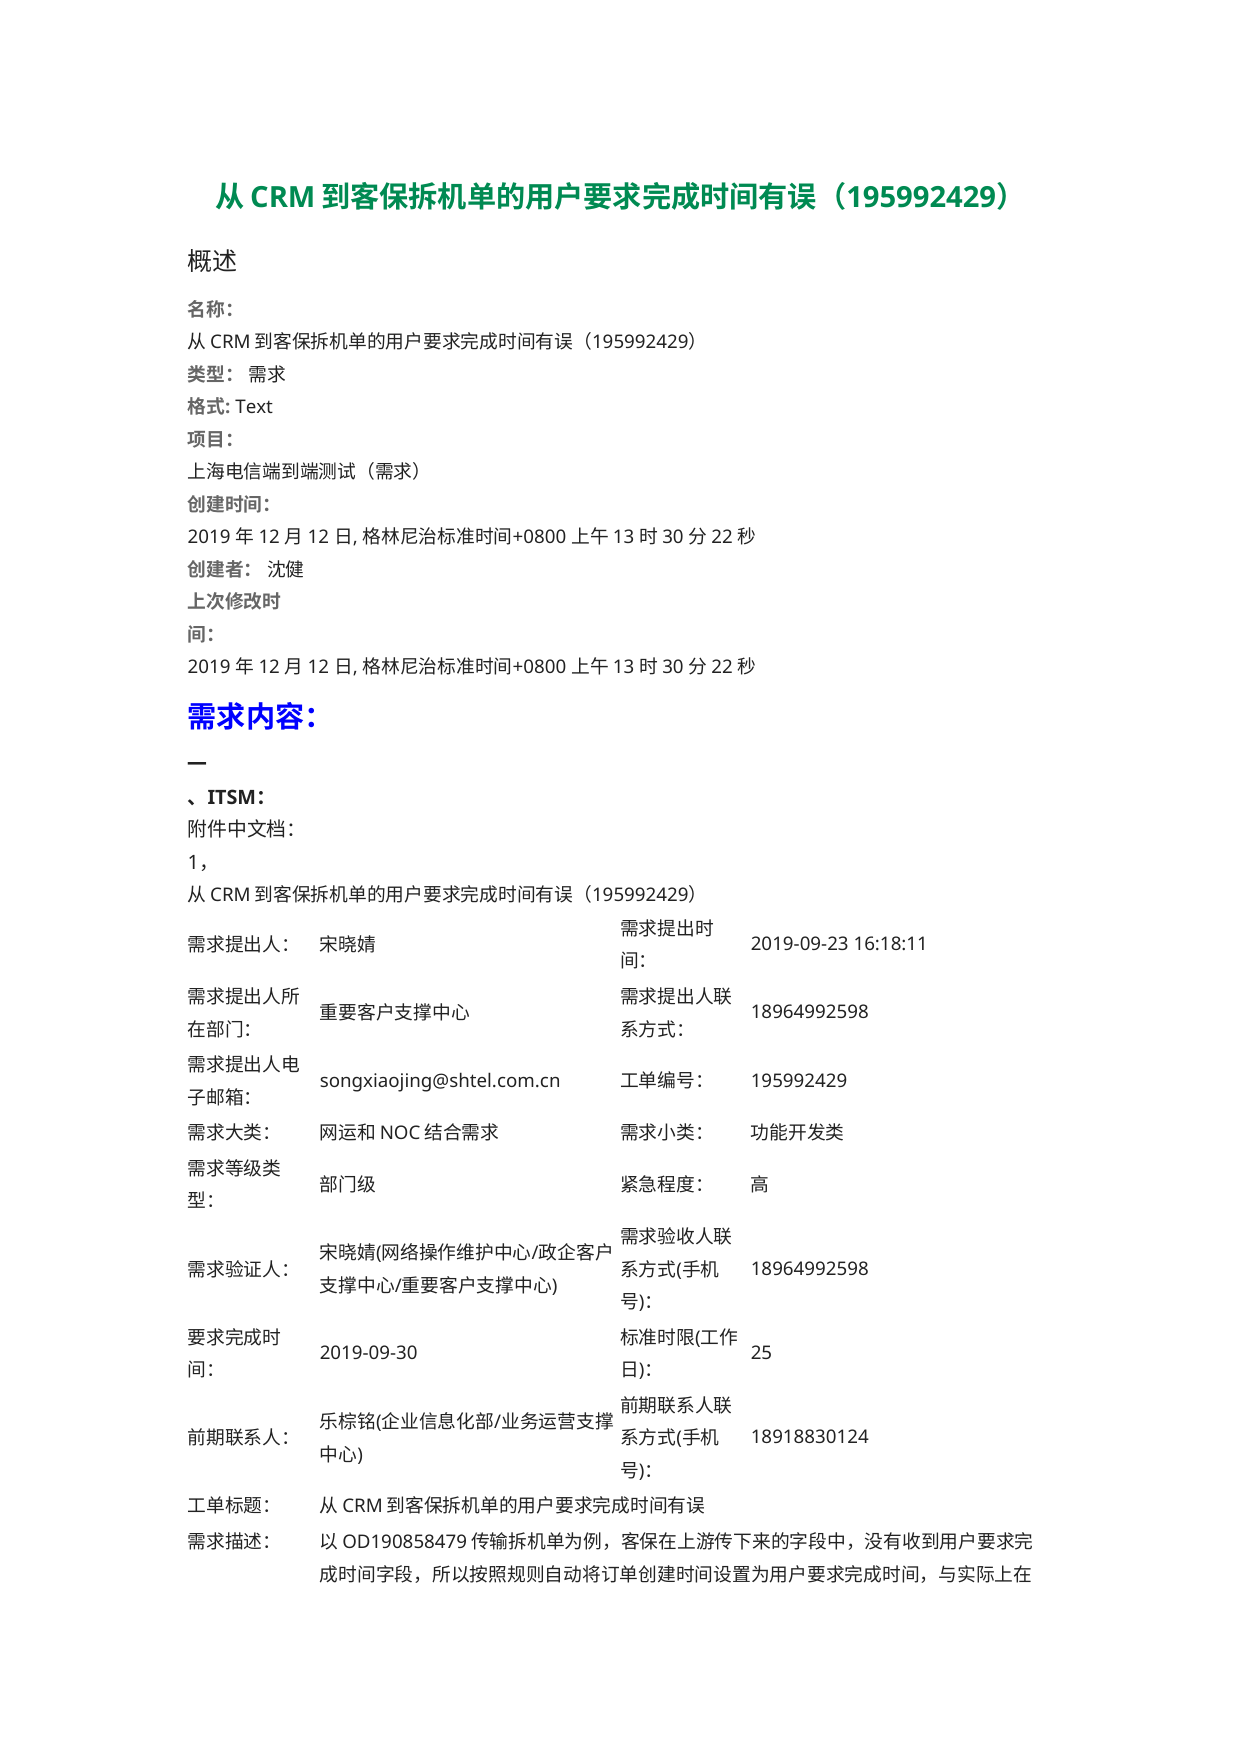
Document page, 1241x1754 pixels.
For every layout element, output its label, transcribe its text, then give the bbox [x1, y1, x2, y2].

table_cell 功能开发类 [749, 1114, 1051, 1149]
text 上次修改时 [187, 584, 1053, 617]
table_cell 网运和NOC结合需求 [318, 1114, 618, 1149]
table_cell 需求提出人联系方式： [619, 978, 749, 1046]
table_cell 需求等级类型： [186, 1150, 318, 1218]
table_cell 乐棕铭(企业信息化部/业务运营支撑中心) [318, 1386, 618, 1487]
text 类型： 需求 [187, 357, 1053, 389]
table_cell songxiaojing@shtel.com.cn [318, 1046, 618, 1114]
text 一 [187, 747, 1053, 779]
text 需求内容： [187, 682, 1053, 747]
table_cell 标准时限(工作日)： [619, 1318, 749, 1386]
text 项目： [187, 422, 1053, 454]
table_cell 需求提出人电子邮箱： [186, 1046, 318, 1114]
text 概述 [187, 227, 1053, 292]
text 格式: Text [187, 389, 1053, 422]
table_cell 工单标题： [186, 1487, 318, 1523]
text 创建时间： [187, 487, 1053, 519]
table_cell 宋晓婧(网络操作维护中心/政企客户支撑中心/重要客户支撑中心) [318, 1218, 618, 1318]
text 从CRM到客保拆机单的用户要求完成时间有误（195992429） [187, 162, 1053, 227]
text 1， [187, 844, 1053, 877]
table_cell 紧急程度： [619, 1150, 749, 1218]
text 从CRM到客保拆机单的用户要求完成时间有误（195992429） [187, 877, 1053, 909]
table_cell 部门级 [318, 1150, 618, 1218]
table_cell 25 [749, 1318, 1051, 1386]
table_header 需求提出人： [186, 910, 318, 978]
text 附件中文档： [187, 812, 1053, 844]
text 名称： [187, 292, 1053, 324]
table_cell 要求完成时间： [186, 1318, 318, 1386]
table_cell 18964992598 [749, 1218, 1051, 1318]
table_cell 工单编号： [619, 1046, 749, 1114]
table_cell 需求验证人： [186, 1218, 318, 1318]
table_cell 需求描述： [186, 1523, 318, 1591]
table_cell 需求大类： [186, 1114, 318, 1149]
text 、ITSM： [187, 779, 1053, 812]
table_header 需求提出时间： [619, 910, 749, 978]
text 创建者： 沈健 [187, 552, 1053, 584]
text 2019 年 12 月 12 日, 格林尼治标准时间+0800 上午 13 时 30 分 22 秒 [187, 649, 1053, 682]
table_cell 195992429 [749, 1046, 1051, 1114]
table_cell 18918830124 [749, 1386, 1051, 1487]
table_cell 前期联系人联系方式(手机号)： [619, 1386, 749, 1487]
table_cell 需求提出人所在部门： [186, 978, 318, 1046]
table_cell 需求验收人联系方式(手机号)： [619, 1218, 749, 1318]
text 从CRM到客保拆机单的用户要求完成时间有误（195992429） [187, 324, 1053, 357]
table_cell 需求小类： [619, 1114, 749, 1149]
table_cell 从CRM到客保拆机单的用户要求完成时间有误 [318, 1487, 1051, 1523]
text 2019 年 12 月 12 日, 格林尼治标准时间+0800 上午 13 时 30 分 22 秒 [187, 519, 1053, 552]
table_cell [318, 1523, 1051, 1591]
table_cell 18964992598 [749, 978, 1051, 1046]
table_cell 2019-09-30 [318, 1318, 618, 1386]
table_cell 前期联系人： [186, 1386, 318, 1487]
table_header 2019-09-23 16:18:11 [749, 910, 1051, 978]
text 间： [187, 617, 1053, 649]
table_cell 重要客户支撑中心 [318, 978, 618, 1046]
table_cell 高 [749, 1150, 1051, 1218]
text 上海电信端到端测试（需求） [187, 454, 1053, 487]
table_header 宋晓婧 [318, 910, 618, 978]
